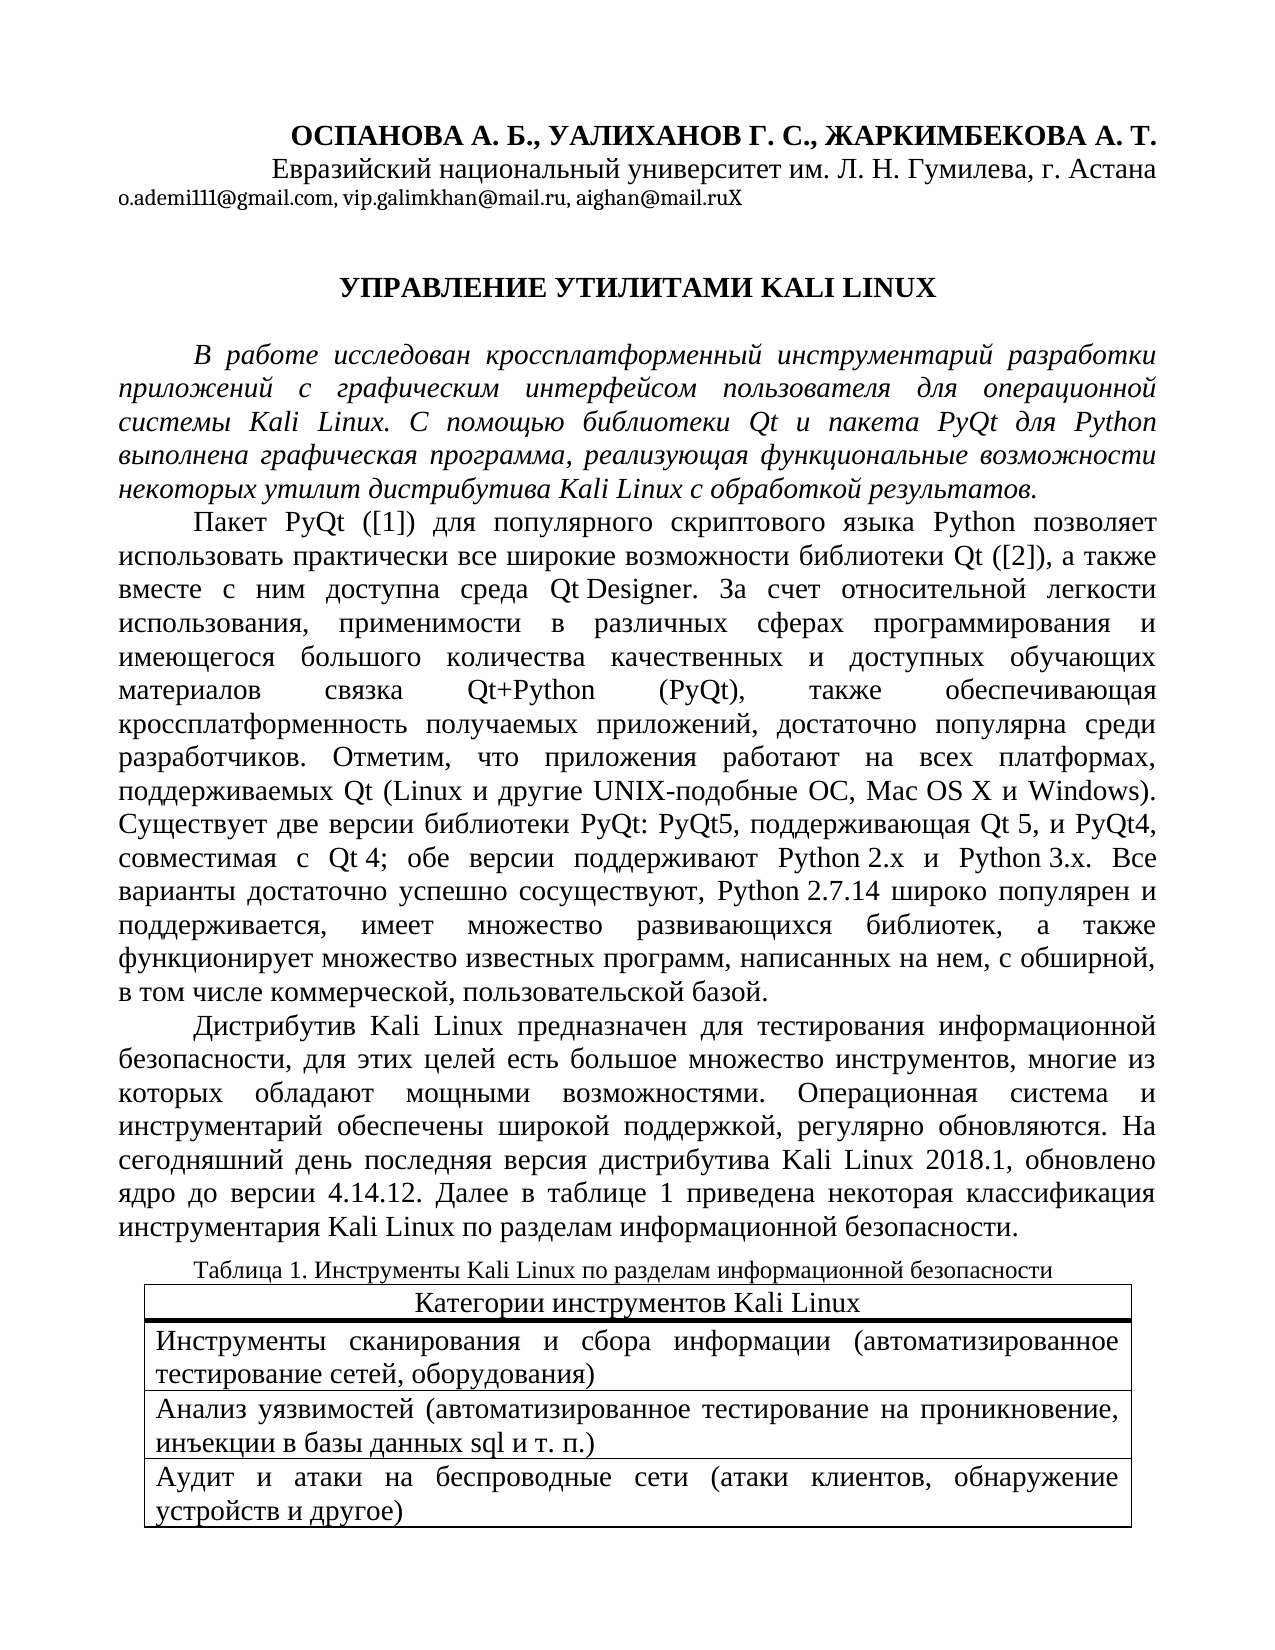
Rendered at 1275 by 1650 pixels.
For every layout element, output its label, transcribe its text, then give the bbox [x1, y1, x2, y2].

text Таблица 1. Инструменты Kali Linux по разделам информационной безопасности [193, 1255, 1157, 1284]
text Пакет PyQt ([1]) для популярного скриптового языка Python позволяет использовать практически все широкие возможности библиотеки Qt ([2]), а также вместе с ним доступна среда Qt Designer. За счет относительной легкости использования, применимости в различных сферах программирования и имеющегося большого количества качественных и доступных обучающих материалов связка Qt+Python (PyQt), также обеспечивающая кроссплатформенность получаемых приложений, достаточно популярна среди разработчиков. Отметим, что приложения работают на всех платформах, поддерживаемых Qt (Linux и другие UNIX-подобные ОС, Mac OS X и Windows). Существует две версии библиотеки PyQt: PyQt5, поддерживающая Qt 5, и PyQt4, совместимая с Qt 4; обе версии поддерживают Python 2.x и Python 3.x. Все варианты достаточно успешно сосуществуют, Python 2.7.14 широко популярен и поддерживается, имеет множество развивающихся библиотек, а также функционирует множество известных программ, написанных на нем, с обширной, в том числе коммерческой, пользовательской базой. [118, 504, 1157, 1008]
text Евразийский национальный университет им. Л. Н. Гумилева, г. Астана [118, 152, 1157, 185]
table_cell Анализ уязвимостей (автоматизированное тестирование на проникновение, инъекции в базы данных sql и т. п.) [145, 1391, 1131, 1458]
table_cell Инструменты сканирования и сбора информации (автоматизированное тестирование сетей, оборудования) [145, 1323, 1131, 1390]
text Управление утилитами Kali Linux [118, 270, 1157, 303]
text Оспанова А. Б., Уалиханов Г. С., Жаркимбекова А. Т. [118, 118, 1157, 152]
table_header Категории инструментов Kali Linux [145, 1285, 1131, 1318]
table_cell Аудит и атаки на беспроводные сети (атаки клиентов, обнаружение устройств и другое) [145, 1459, 1131, 1526]
text Дистрибутив Kali Linux предназначен для тестирования информационной безопасности, для этих целей есть большое множество инструментов, многие из которых обладают мощными возможностями. Операционная система и инструментарий обеспечены широкой поддержкой, регулярно обновляются. На сегодняшний день последняя версия дистрибутива Kali Linux 2018.1, обновлено ядро до версии 4.14.12. Далее в таблице 1 приведена некоторая классификация инструментария Kali Linux по разделам информационной безопасности. [118, 1008, 1157, 1242]
text В работе исследован кроссплатформенный инструментарий разработки приложений с графическим интерфейсом пользователя для операционной системы Kali Linux. С помощью библиотеки Qt и пакета PyQt для Python выполнена графическая программа, реализующая функциональные возможности некоторых утилит дистрибутива Kali Linux с обработкой результатов. [118, 337, 1157, 504]
